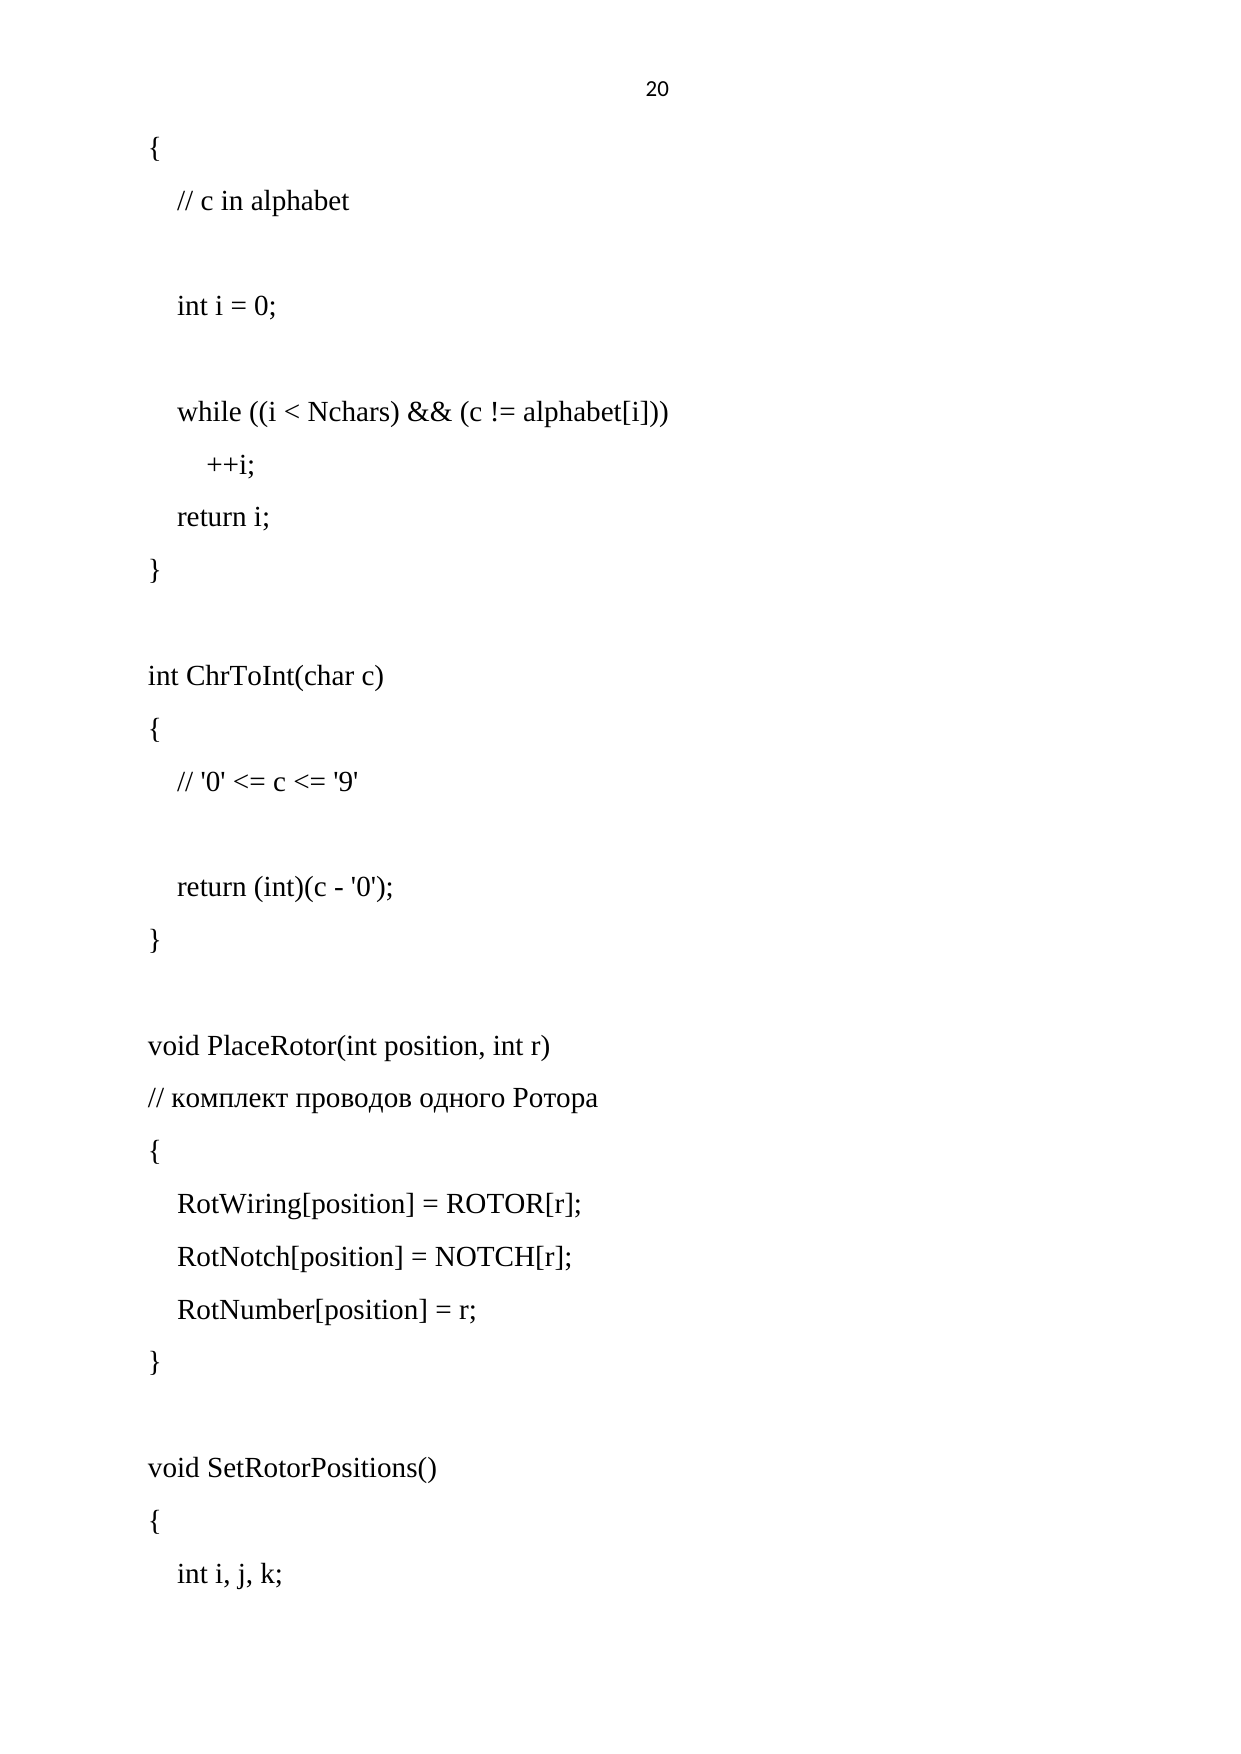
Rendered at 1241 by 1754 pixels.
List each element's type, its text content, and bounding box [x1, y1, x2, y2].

text { [148, 711, 1166, 744]
text } [148, 552, 1166, 586]
text int ChrToInt(char c) [148, 658, 1166, 692]
text return (int)(c - '0'); [148, 869, 1166, 903]
text ++i; [148, 447, 1166, 480]
text } [148, 1344, 1166, 1378]
text { [148, 1133, 1166, 1167]
text { [148, 130, 1166, 163]
text RotWiring[position] = ROTOR[r]; [148, 1186, 1166, 1220]
text return i; [148, 499, 1166, 533]
text void PlaceRotor(int position, int r) [148, 1028, 1166, 1061]
text RotNumber[position] = r; [148, 1292, 1166, 1325]
text int i = 0; [148, 288, 1166, 322]
text RotNotch[position] = NOTCH[r]; [148, 1239, 1166, 1272]
text { [148, 1503, 1166, 1537]
text int i, j, k; [148, 1556, 1166, 1589]
text void SetRotorPositions() [148, 1450, 1166, 1484]
text while ((i < Nchars) && (c != alphabet[i])) [148, 394, 1166, 427]
text // c in alphabet [148, 183, 1166, 216]
text // '0' <= c <= '9' [148, 764, 1166, 797]
text // комплект проводов одного Ротора [148, 1081, 1166, 1114]
text } [148, 922, 1166, 956]
